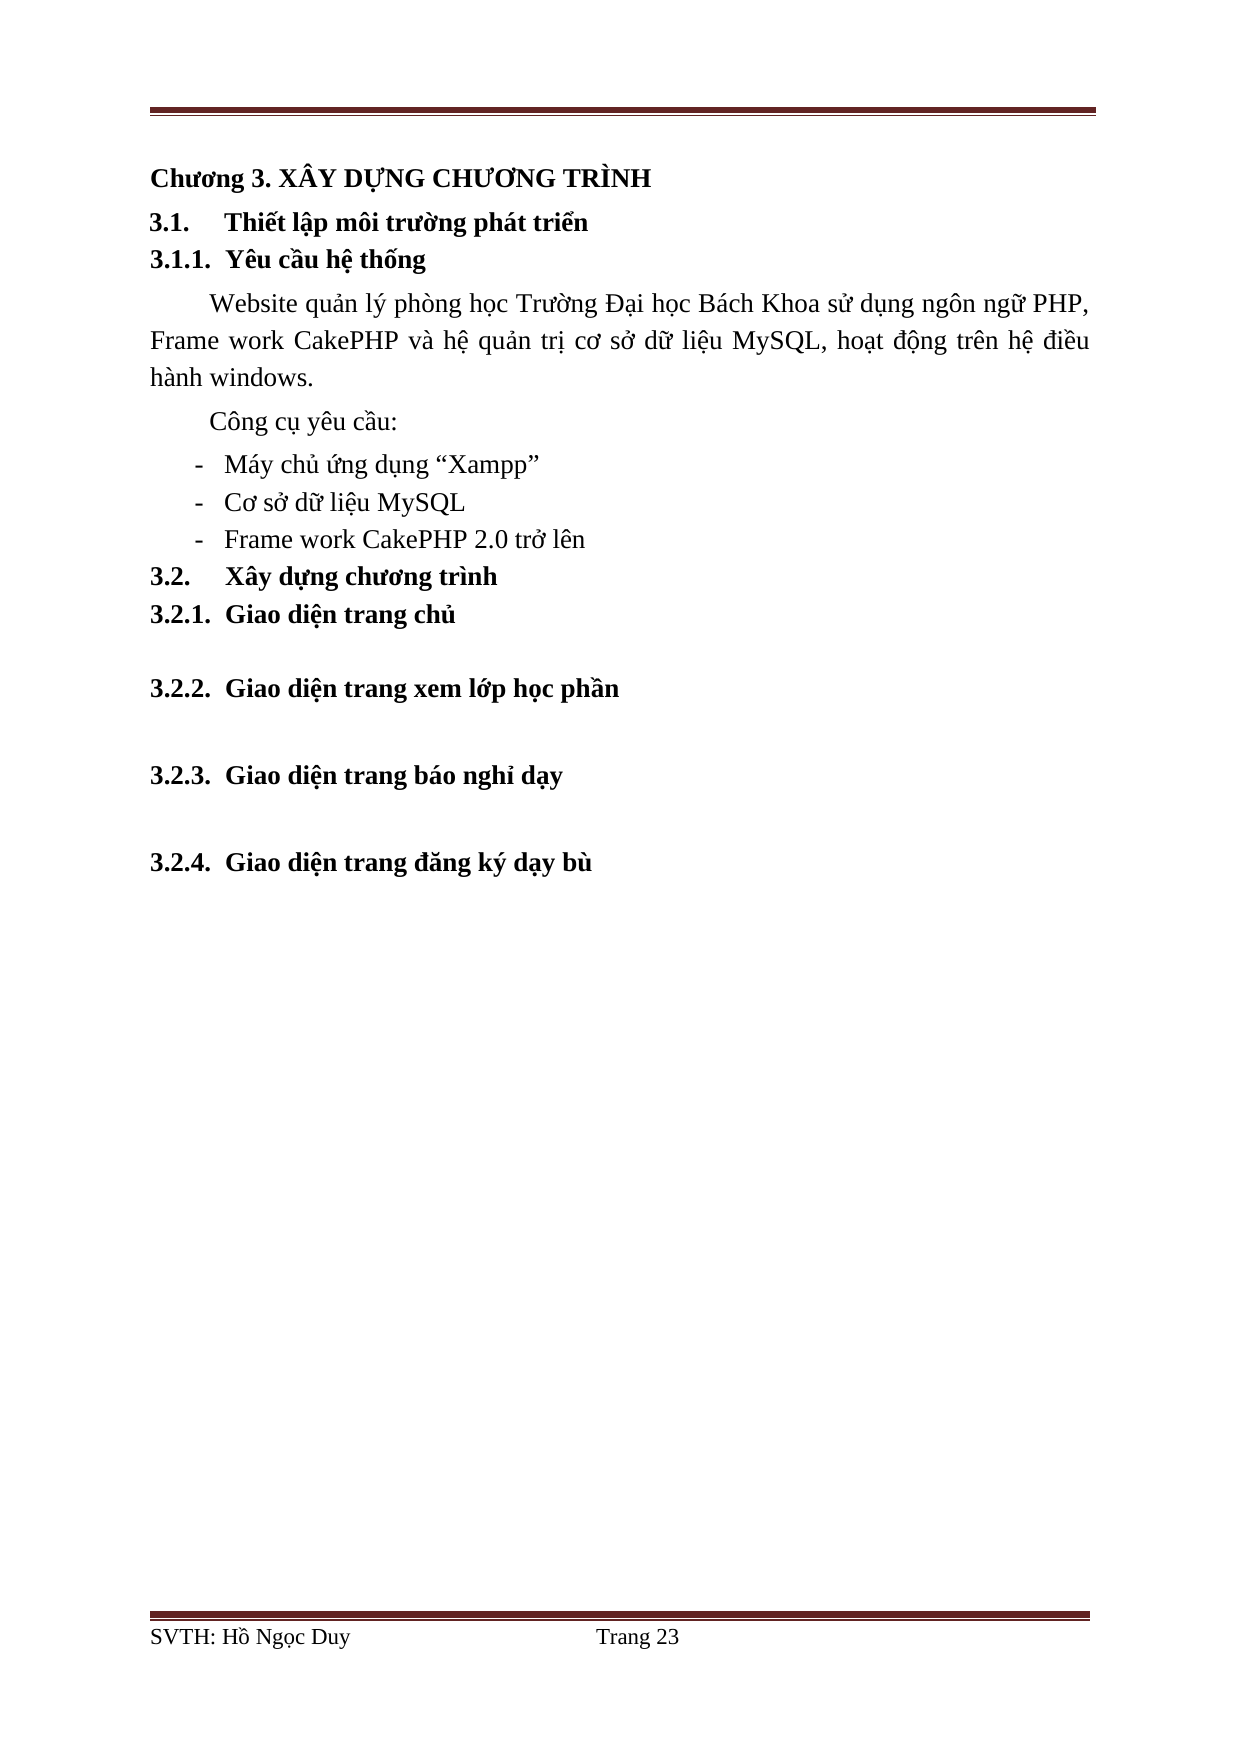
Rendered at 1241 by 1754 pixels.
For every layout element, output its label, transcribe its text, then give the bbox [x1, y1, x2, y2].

list Thiết lập môi trường phát triển [149, 206, 1090, 237]
list Giao diện trang chủ [150, 598, 1090, 629]
text Website quản lý phòng học Trường Đại học Bách Khoa sử dụng ngôn ngữ PHP, Frame work CakePHP và hệ quản trị cơ sở dữ liệu MySQL, hoạt động trên hệ điều hành windows. [150, 287, 1090, 393]
list Giao diện trang báo nghỉ dạy [150, 759, 1090, 791]
list Xây dựng chương trình [150, 560, 1090, 592]
text Công cụ yêu cầu: [150, 405, 1090, 436]
list Cơ sở dữ liệu MySQL [165, 486, 1090, 517]
list Giao diện trang đăng ký dạy bù [150, 846, 1090, 878]
list Frame work CakePHP 2.0 trở lên [165, 523, 1090, 554]
list Máy chủ ứng dụng “Xampp” [165, 448, 1090, 480]
list Giao diện trang xem lớp học phần [150, 672, 1090, 703]
list Yêu cầu hệ thống [150, 243, 1090, 274]
subtitle Chương 3. XÂY DỰNG CHƯƠNG TRÌNH [150, 162, 1090, 194]
